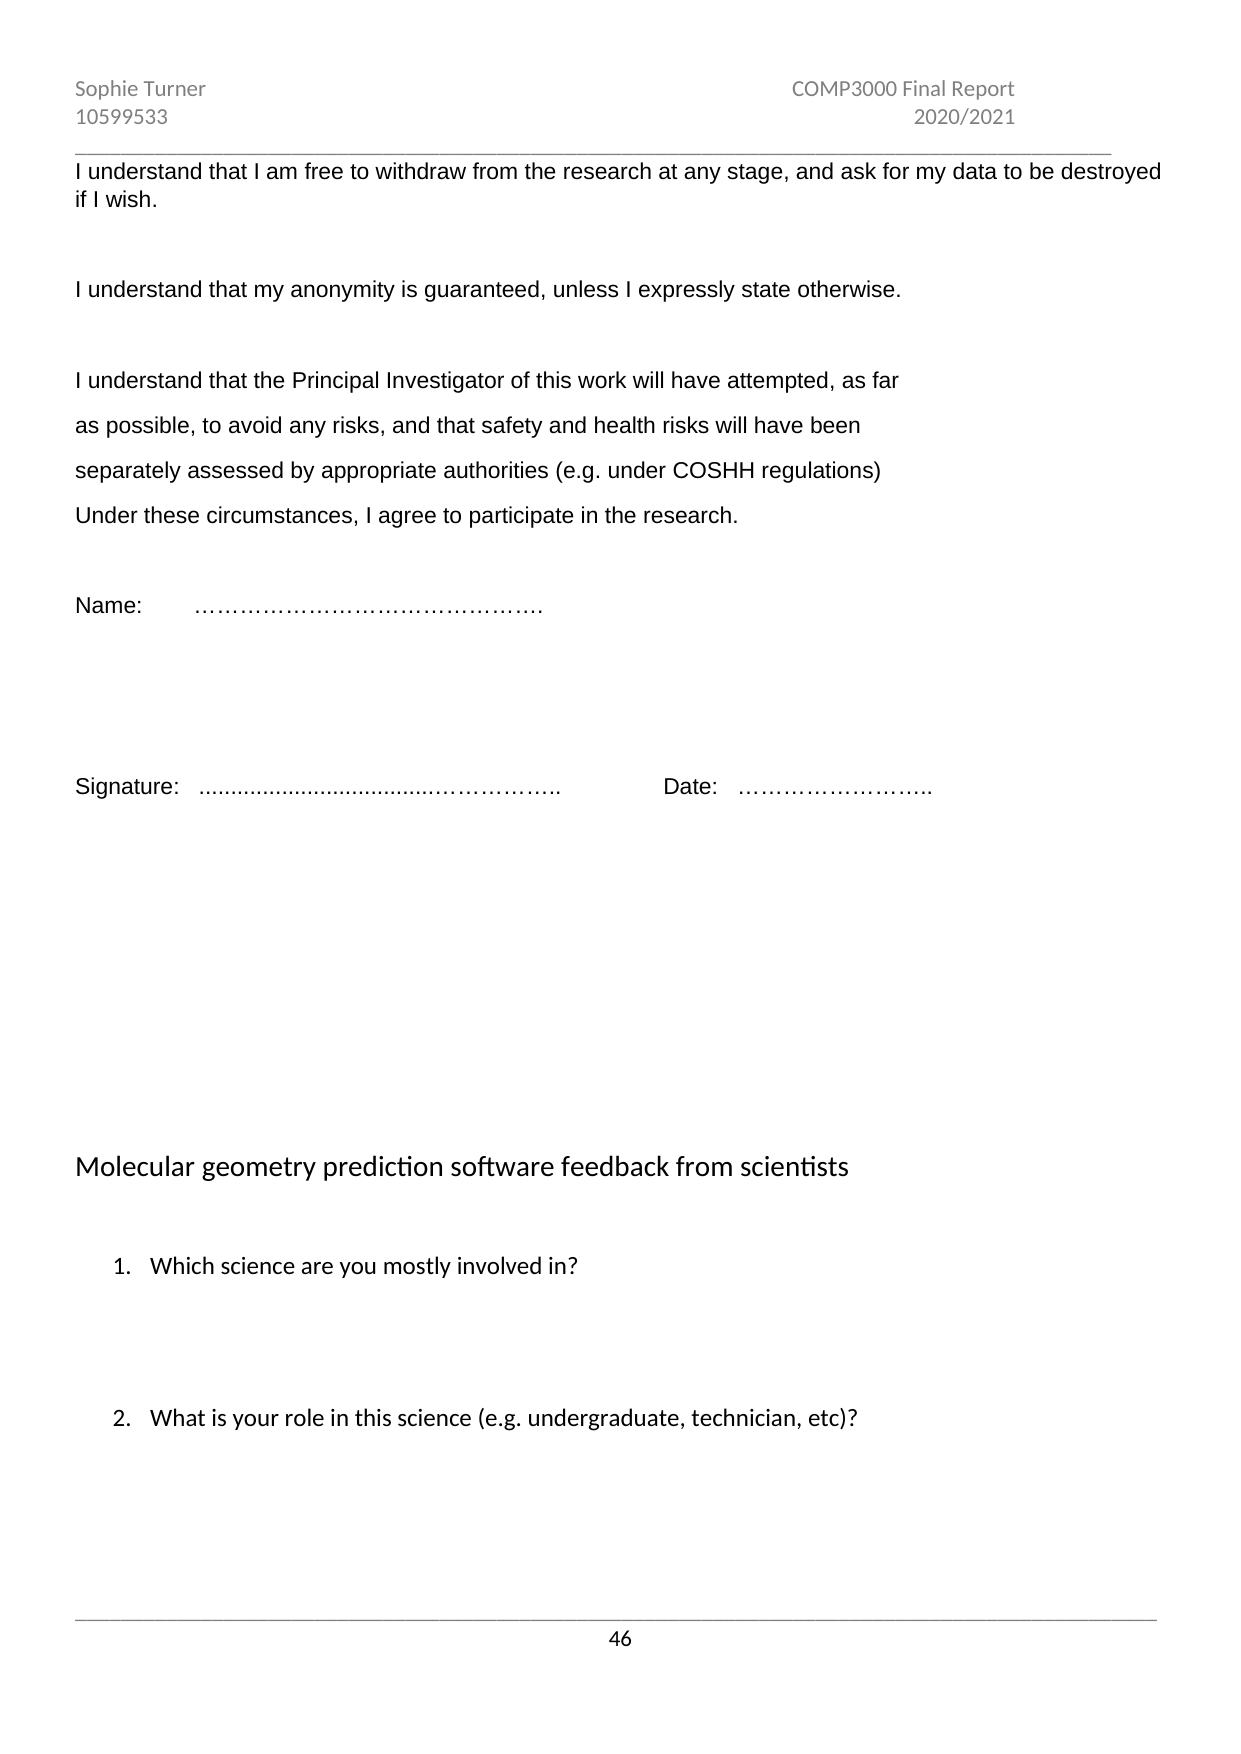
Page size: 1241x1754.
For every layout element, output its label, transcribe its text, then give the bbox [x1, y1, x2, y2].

text Signature: .....................................…………….. Date: …………………….. [75, 773, 1165, 799]
text I understand that I am free to withdraw from the research at any stage, and ask for my data to be destroyed if I wish. [75, 158, 1165, 213]
text Molecular geometry prediction software feedback from scientists [75, 1148, 1165, 1184]
text I understand that my anonymity is guaranteed, unless I expressly state otherwise. [75, 276, 1165, 303]
text I understand that the Principal Investigator of this work will have attempted, as far [75, 367, 1165, 393]
list What is your role in this science (e.g. undergraduate, technician, etc)? [112, 1402, 1165, 1433]
text as possible, to avoid any risks, and that safety and health risks will have been [75, 412, 1165, 438]
text Name: ………………………………………. [75, 592, 1165, 618]
list Which science are you mostly involved in? [112, 1250, 1165, 1281]
text Under these circumstances, I agree to participate in the research. [75, 502, 1165, 528]
text separately assessed by appropriate authorities (e.g. under COSHH regulations) [75, 457, 1165, 483]
